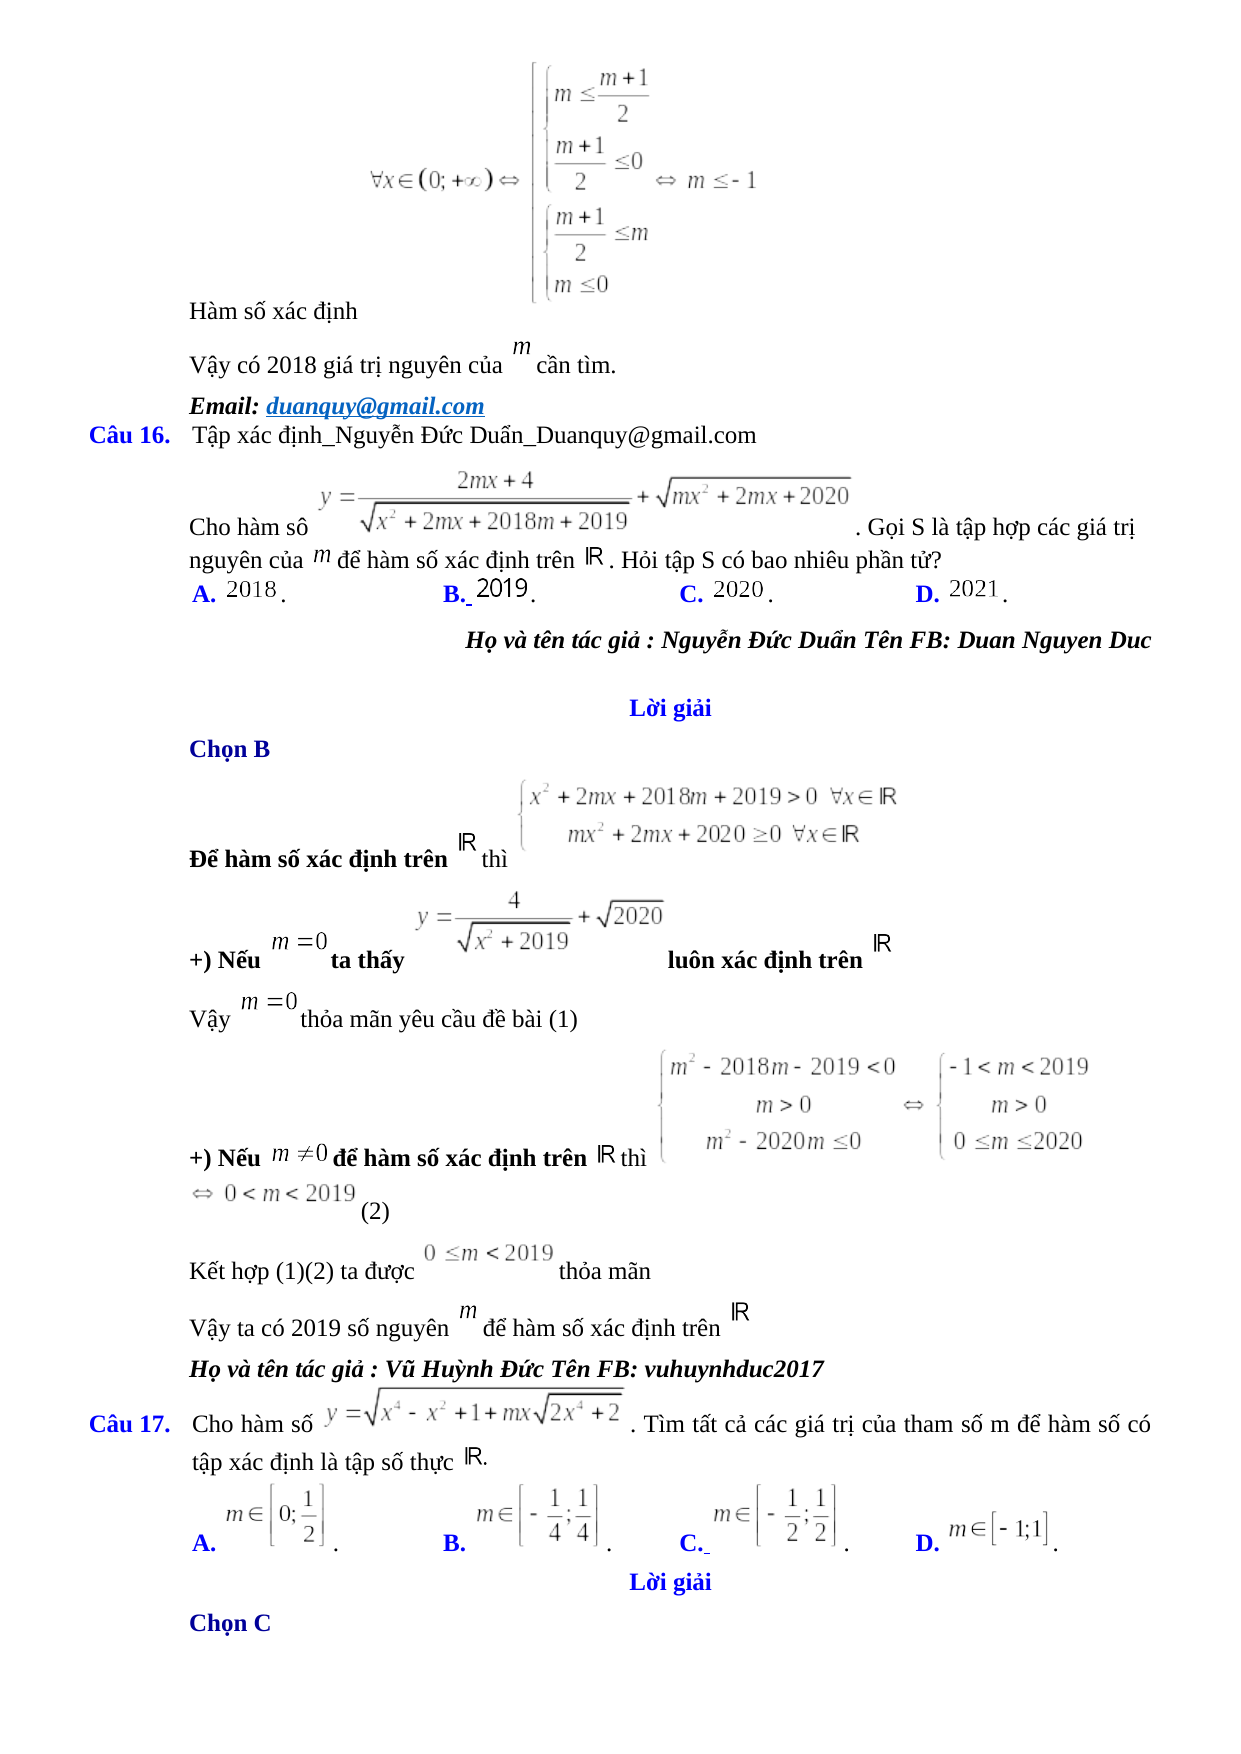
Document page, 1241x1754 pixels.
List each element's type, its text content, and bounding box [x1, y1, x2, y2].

text Cho hàm sô . Gọi S là tập hợp các giá trị nguyên của để hàm số xác định trên . Hỏi tập S có bao nhiêu phần tử? [189, 465, 1152, 574]
text Chọn C [189, 1608, 1152, 1637]
text Vậy có 2018 giá trị nguyên của cần tìm. [189, 337, 1152, 378]
text Kết hợp (1)(2) ta được thỏa mãn [189, 1238, 1152, 1284]
text Họ và tên tác giả : Nguyễn Đức Duẩn Tên FB: Duan Nguyen Duc [189, 625, 1152, 654]
text +) Nếu để hàm số xác định trên thì [189, 1046, 1152, 1172]
text A. . B. . C. . D. . [192, 1480, 1152, 1556]
list Tập xác định_Nguyễn Đức Duẩn_Duanquy@gmail.com [88, 420, 1152, 448]
text Vậy ta có 2019 số nguyên để hàm số xác định trên [189, 1297, 1152, 1342]
text Để hàm số xác định trên thì [189, 775, 1152, 873]
text Lời giải [189, 1567, 1152, 1596]
text Hàm số xác định [189, 59, 1152, 324]
text A. . B. . C. . D. . [192, 574, 1152, 608]
text Họ và tên tác giả : Vũ Huỳnh Đức Tên FB: vuhuynhduc2017 [189, 1354, 1152, 1383]
text +) Nếu ta thấy luôn xác định trên [189, 885, 1152, 974]
text Email: duanquy@gmail.com [189, 391, 1152, 420]
text Chọn B [189, 734, 1152, 763]
text Lời giải [189, 693, 1152, 722]
list Cho hàm số . Tìm tất cả các giá trị của tham số m để hàm số có tập xác định là tập số thực [88, 1383, 1152, 1476]
text (2) [189, 1178, 1152, 1225]
text Vậy thỏa mãn yêu cầu đề bài (1) [189, 986, 1152, 1033]
